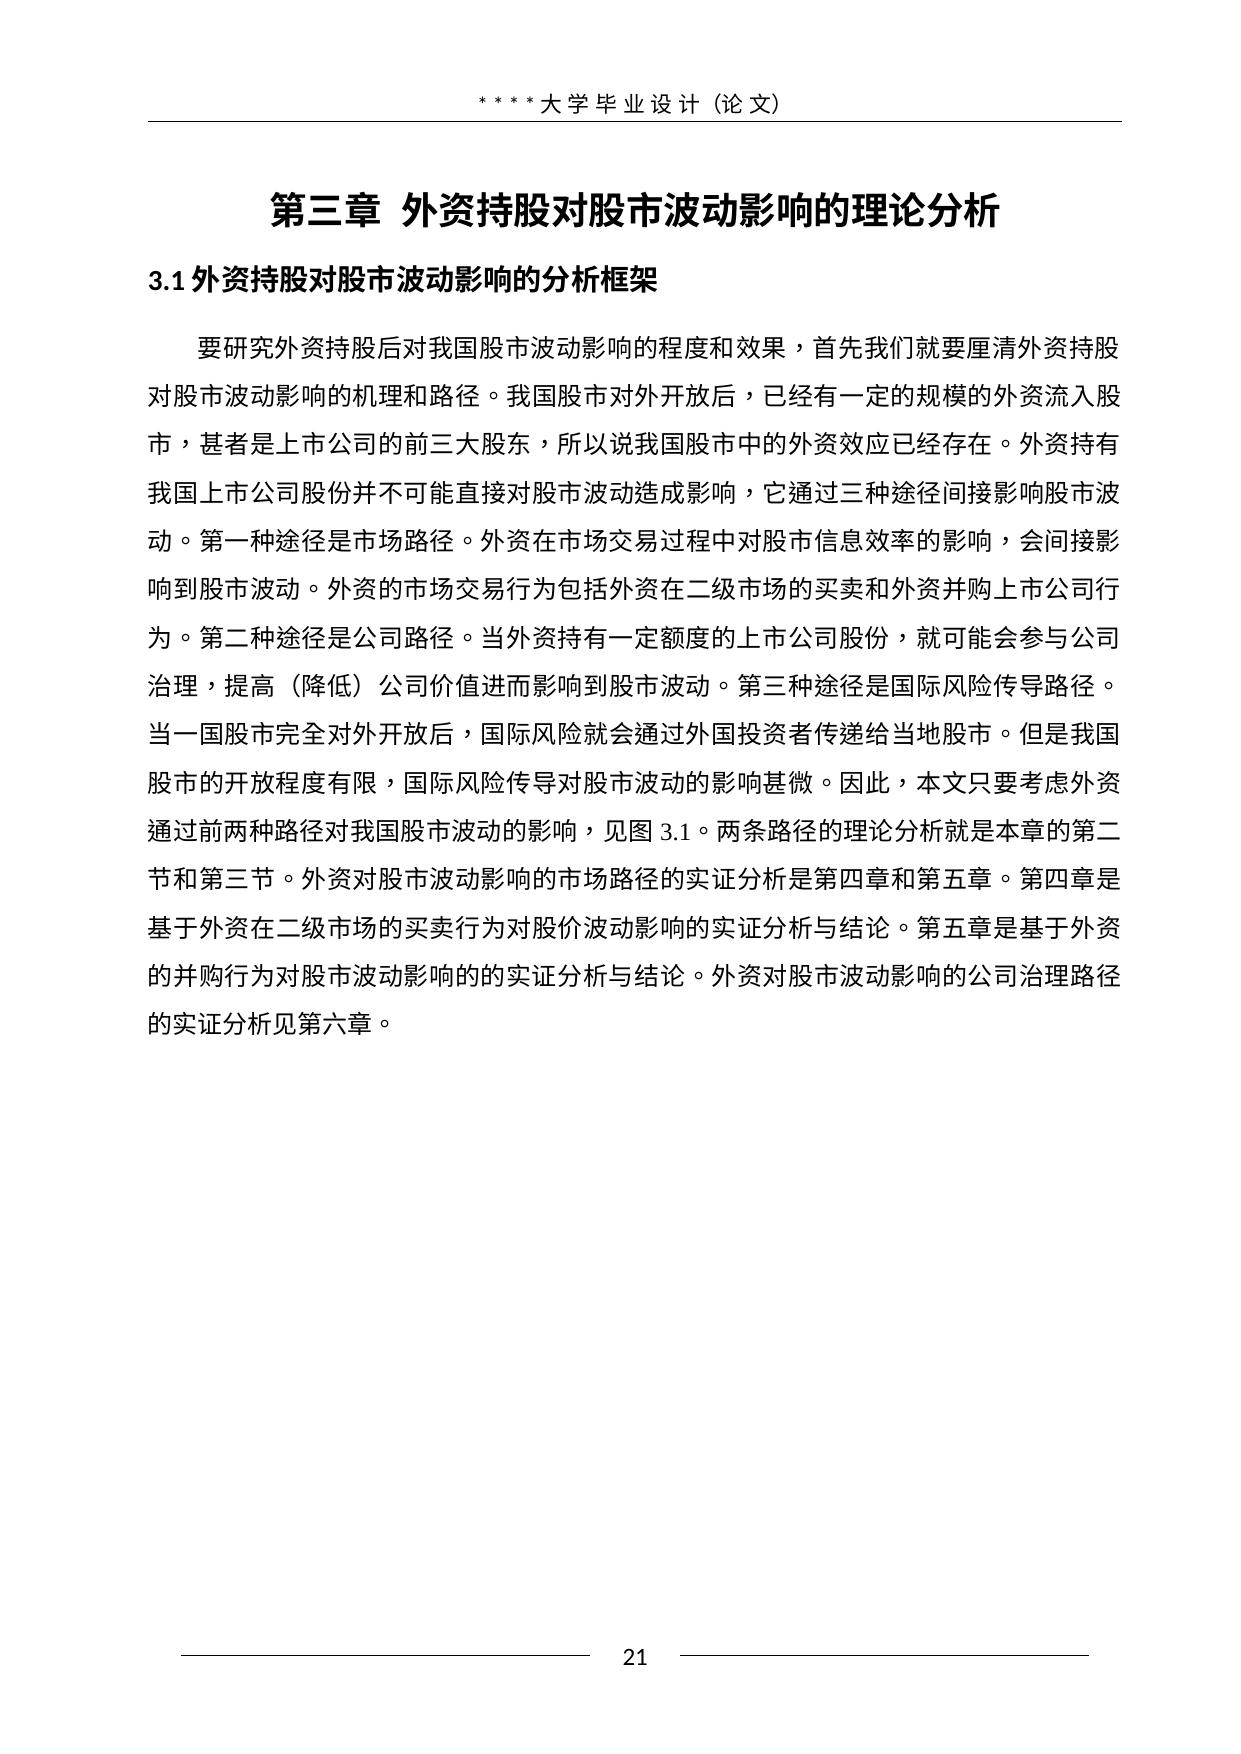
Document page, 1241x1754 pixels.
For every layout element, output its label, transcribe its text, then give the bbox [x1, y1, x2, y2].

text 要研究外资持股后对我国股市波动影响的程度和效果，首先我们就要厘清外资持股对股市波动影响的机理和路径。我国股市对外开放后，已经有一定的规模的外资流入股市，甚者是上市公司的前三大股东，所以说我国股市中的外资效应已经存在。外资持有我国上市公司股份并不可能直接对股市波动造成影响，它通过三种途径间接影响股市波动。第一种途径是市场路径。外资在市场交易过程中对股市信息效率的影响，会间接影响到股市波动。外资的市场交易行为包括外资在二级市场的买卖和外资并购上市公司行为。第二种途径是公司路径。当外资持有一定额度的上市公司股份，就可能会参与公司治理，提高（降低）公司价值进而影响到股市波动。第三种途径是国际风险传导路径。当一国股市完全对外开放后，国际风险就会通过外国投资者传递给当地股市。但是我国股市的开放程度有限，国际风险传导对股市波动的影响甚微。因此，本文只要考虑外资通过前两种路径对我国股市波动的影响，见图3.1。两条路径的理论分析就是本章的第二节和第三节。外资对股市波动影响的市场路径的实证分析是第四章和第五章。第四章是基于外资在二级市场的买卖行为对股价波动影响的实证分析与结论。第五章是基于外资的并购行为对股市波动影响的的实证分析与结论。外资对股市波动影响的公司治理路径的实证分析见第六章。 [148, 315, 1122, 1040]
subtitle 3.1 外资持股对股市波动影响的分析框架 [148, 259, 1122, 299]
subtitle 第三章 外资持股对股市波动影响的理论分析 [148, 183, 1122, 235]
